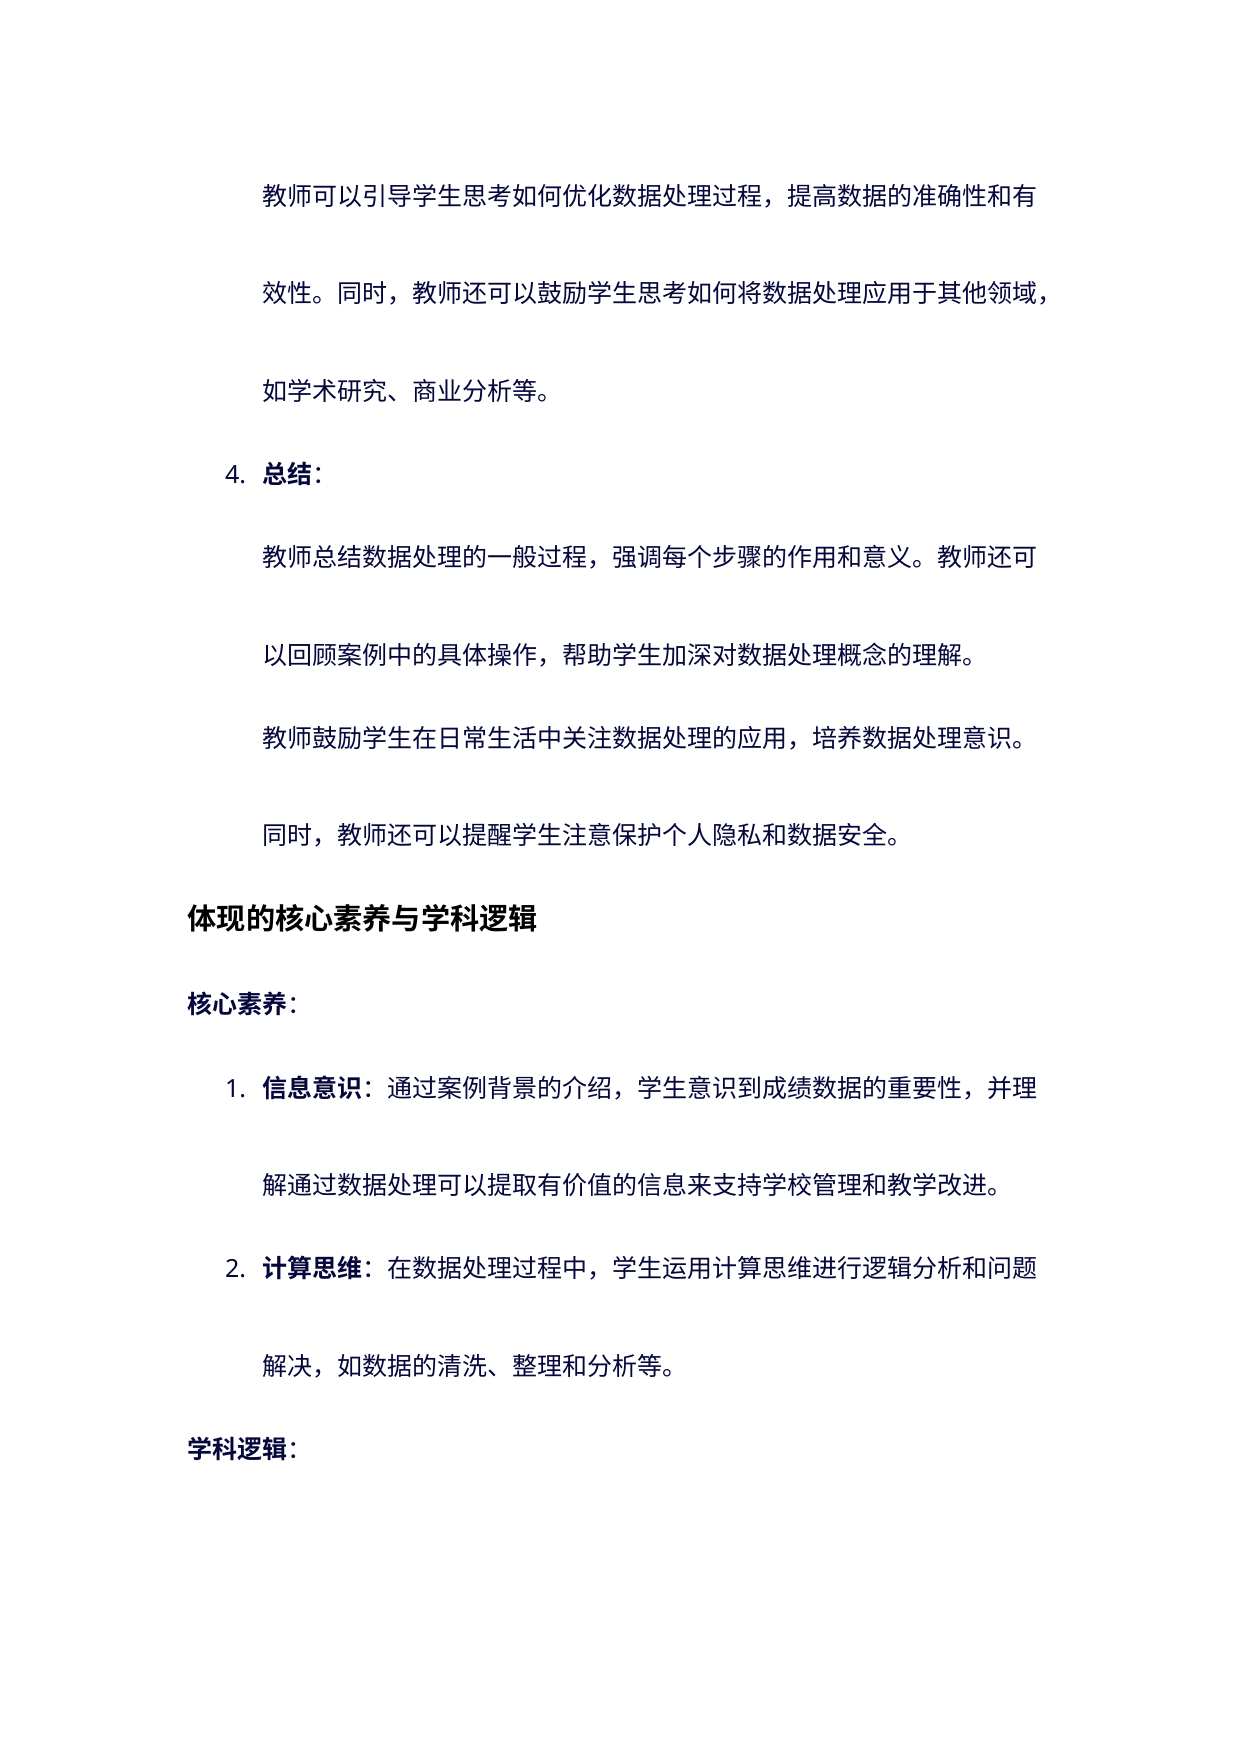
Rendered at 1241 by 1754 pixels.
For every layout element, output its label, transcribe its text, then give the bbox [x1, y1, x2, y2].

text 教师鼓励学生在日常生活中关注数据处理的应用，培养数据处理意识。同时，教师还可以提醒学生注意保护个人隐私和数据安全。 [262, 704, 1053, 866]
text 体现的核心素养与学科逻辑 [187, 884, 1053, 949]
text 教师总结数据处理的一般过程，强调每个步骤的作用和意义。教师还可以回顾案例中的具体操作，帮助学生加深对数据处理概念的理解。 [262, 523, 1053, 686]
text 学科逻辑： [187, 1415, 1053, 1480]
text 教师可以引导学生思考如何优化数据处理过程，提高数据的准确性和有效性。同时，教师还可以鼓励学生思考如何将数据处理应用于其他领域，如学术研究、商业分析等。 [262, 162, 1053, 422]
list 总结： [225, 440, 1053, 505]
text 核心素养： [187, 971, 1053, 1036]
list 信息意识：通过案例背景的介绍，学生意识到成绩数据的重要性，并理解通过数据处理可以提取有价值的信息来支持学校管理和教学改进。 [225, 1054, 1053, 1216]
list 计算思维：在数据处理过程中，学生运用计算思维进行逻辑分析和问题解决，如数据的清洗、整理和分析等。 [225, 1234, 1053, 1397]
